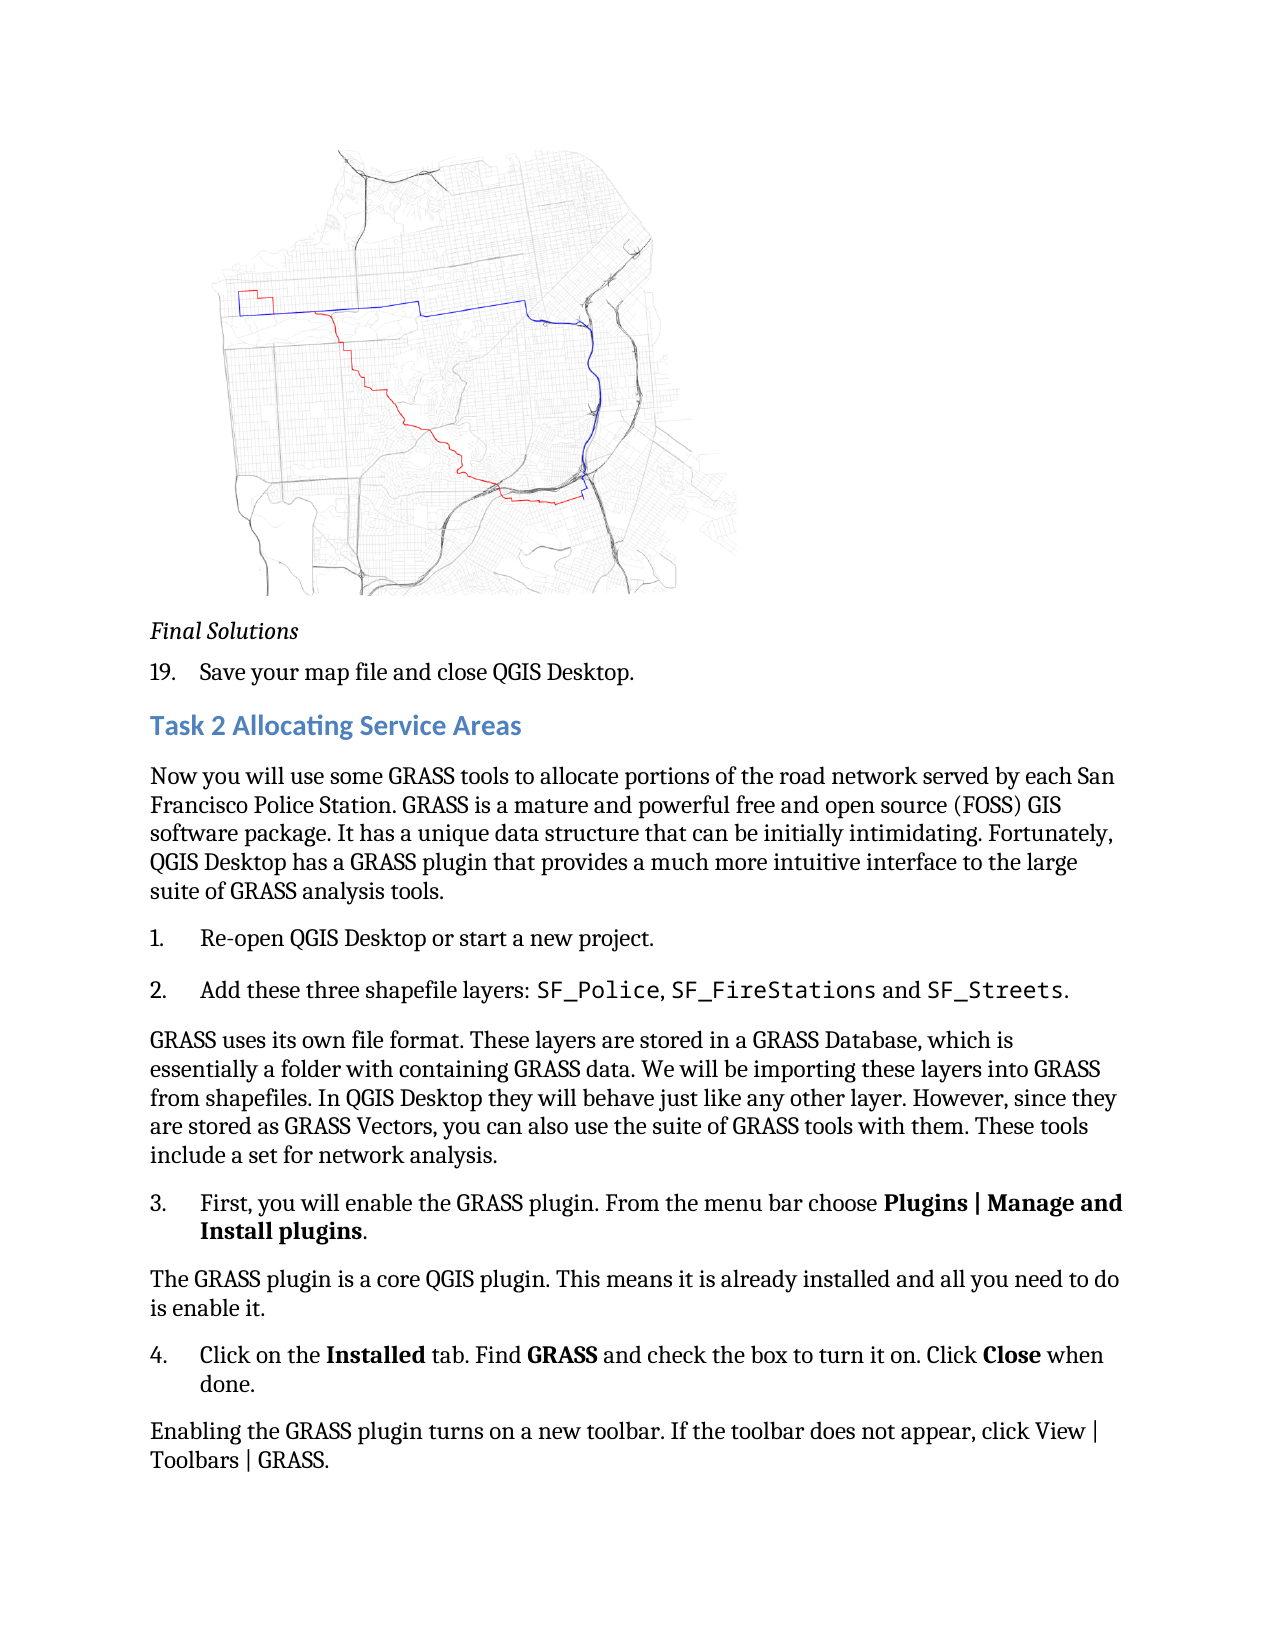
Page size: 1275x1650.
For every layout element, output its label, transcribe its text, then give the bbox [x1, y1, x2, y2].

list Re-open QGIS Desktop or start a new project. [150, 924, 1125, 953]
list Add these three shapefile layers: SF_Police, SF_FireStations and SF_Streets. [150, 974, 1125, 1005]
text Now you will use some GRASS tools to allocate portions of the road network served by each San Francisco Police Station. GRASS is a mature and powerful free and open source (FOSS) GIS software package. It has a unique data structure that can be initially intimidating. Fortunately, QGIS Desktop has a GRASS plugin that provides a much more intuitive interface to the large suite of GRASS analysis tools. [150, 762, 1125, 906]
list Save your map file and close QGIS Desktop. [150, 658, 1125, 687]
subtitle Task 2 Allocating Service Areas [150, 707, 1125, 743]
list Click on the Installed tab. Find GRASS and check the box to turn it on. Click Close when done. [150, 1341, 1125, 1398]
text Final Solutions [150, 617, 1125, 645]
picture [168, 150, 737, 596]
text The GRASS plugin is a core QGIS plugin. This means it is already installed and all you need to do is enable it. [150, 1265, 1125, 1322]
text Enabling the GRASS plugin turns on a new toolbar. If the toolbar does not appear, click View | Toolbars | GRASS. [150, 1417, 1125, 1475]
text GRASS uses its own file format. These layers are stored in a GRASS Database, which is essentially a folder with containing GRASS data. We will be importing these layers into GRASS from shapefiles. In QGIS Desktop they will behave just like any other layer. However, since they are stored as GRASS Vectors, you can also use the suite of GRASS tools with them. These tools include a set for network analysis. [150, 1026, 1125, 1170]
list First, you will enable the GRASS plugin. From the menu bar choose Plugins | Manage and Install plugins. [150, 1188, 1125, 1246]
